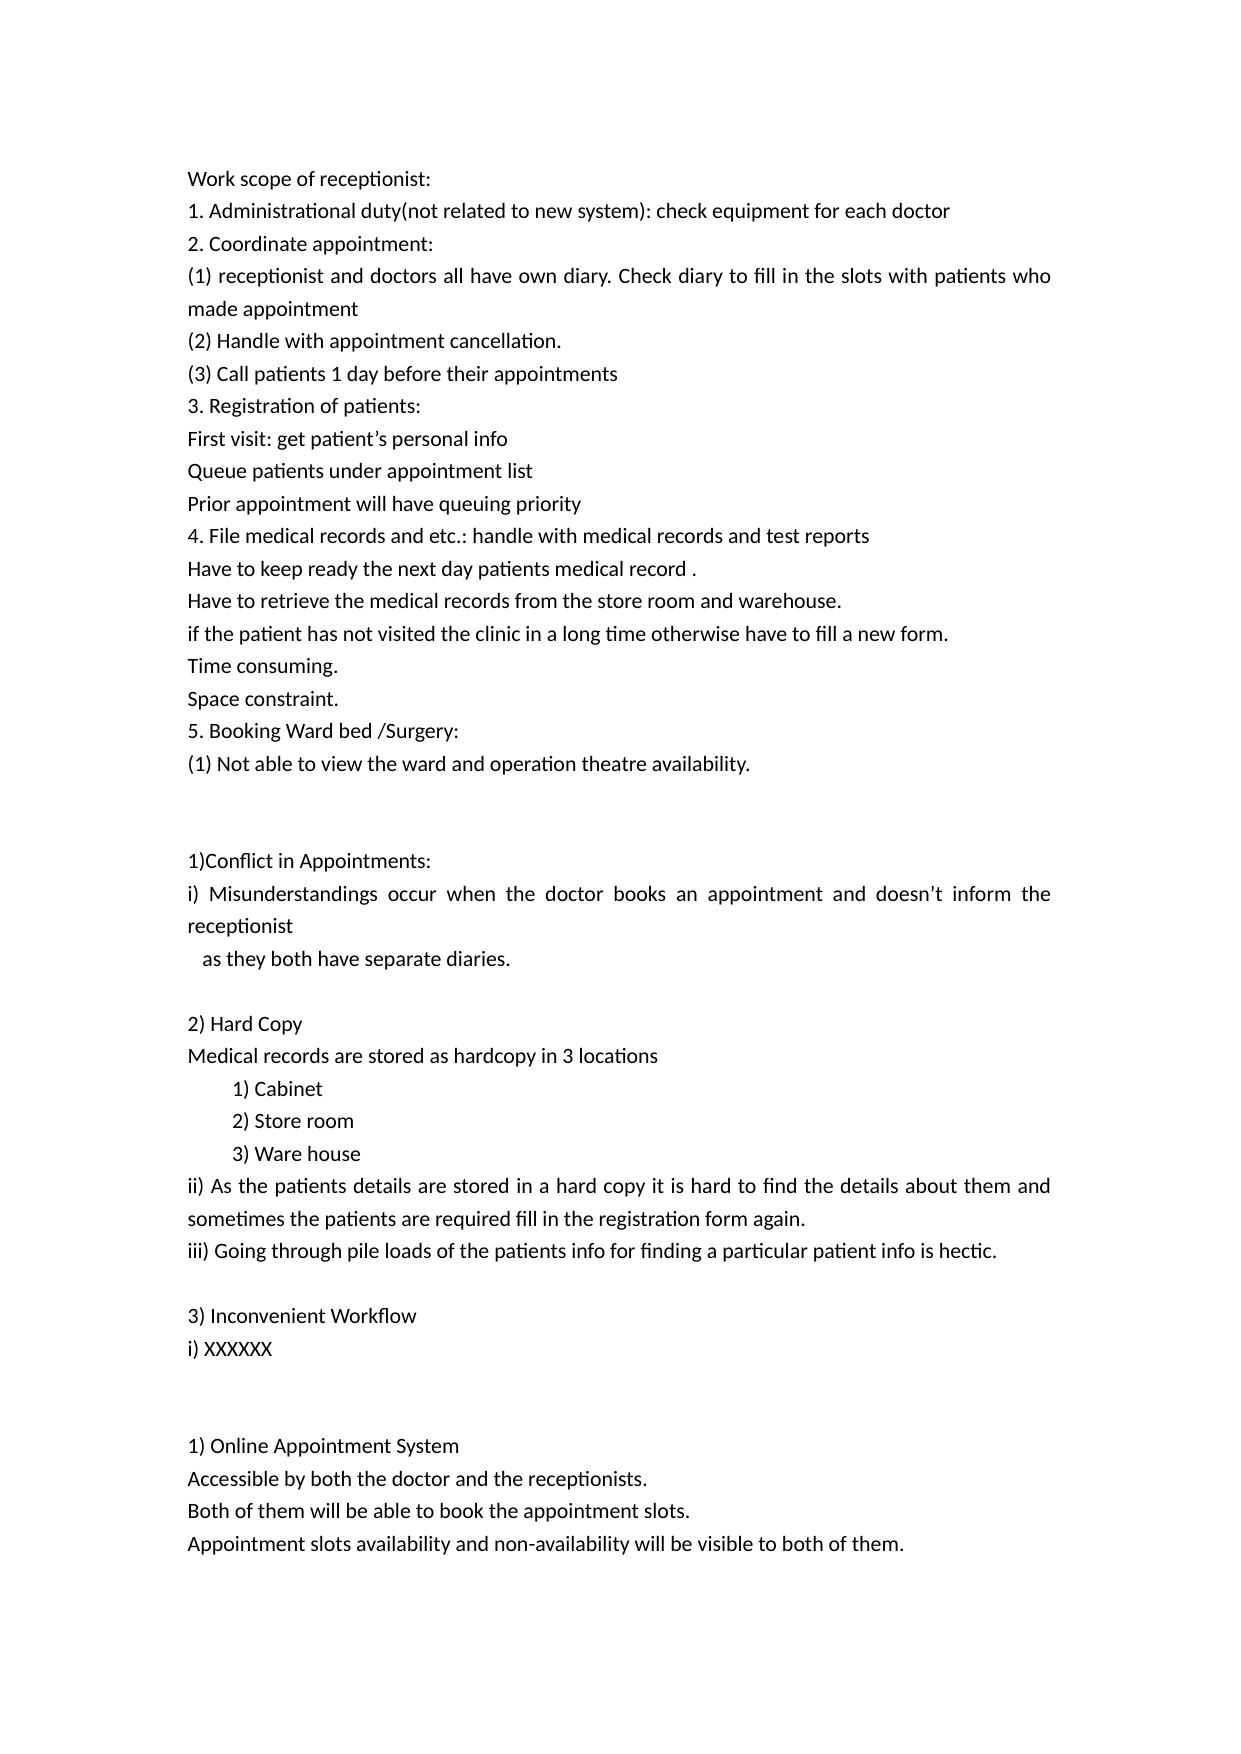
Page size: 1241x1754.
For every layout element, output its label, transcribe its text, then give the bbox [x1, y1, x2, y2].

text Have to retrieve the medical records from the store room and warehouse. [187, 584, 1053, 617]
text 2) Store room [187, 1104, 1053, 1137]
text First visit: get patient’s personal info [187, 422, 1053, 454]
text Prior appointment will have queuing priority [187, 487, 1053, 519]
text 1) Online Appointment System [187, 1429, 1053, 1462]
text i) XXXXXX [187, 1332, 1053, 1364]
text (3) Call patients 1 day before their appointments [187, 357, 1053, 389]
text ii) As the patients details are stored in a hard copy it is hard to find the details about them and sometimes the patients are required fill in the registration form again. [187, 1169, 1053, 1234]
text 4. File medical records and etc.: handle with medical records and test reports [187, 519, 1053, 552]
text Have to keep ready the next day patients medical record . [187, 552, 1053, 584]
text if the patient has not visited the clinic in a long time otherwise have to fill a new form. [187, 617, 1053, 649]
text (2) Handle with appointment cancellation. [187, 324, 1053, 357]
text (1) receptionist and doctors all have own diary. Check diary to fill in the slots with patients who made appointment [187, 259, 1053, 324]
text iii) Going through pile loads of the patients info for finding a particular patient info is hectic. [187, 1234, 1053, 1267]
text 3) Inconvenient Workflow [187, 1299, 1053, 1332]
text Space constraint. [187, 682, 1053, 714]
text 2) Hard Copy [187, 1007, 1053, 1039]
text Accessible by both the doctor and the receptionists. [187, 1462, 1053, 1494]
text (1) Not able to view the ward and operation theatre availability. [187, 747, 1053, 779]
text 1. Administrational duty(not related to new system): check equipment for each doctor [187, 194, 1053, 227]
text Queue patients under appointment list [187, 454, 1053, 487]
text 1)Conflict in Appointments: [187, 844, 1053, 877]
text 2. Coordinate appointment: [187, 227, 1053, 259]
text Medical records are stored as hardcopy in 3 locations [187, 1039, 1053, 1072]
text Work scope of receptionist: [187, 162, 1053, 194]
text as they both have separate diaries. [187, 942, 1053, 974]
text Time consuming. [187, 649, 1053, 682]
text Appointment slots availability and non-availability will be visible to both of them. [187, 1527, 1053, 1559]
text Both of them will be able to book the appointment slots. [187, 1494, 1053, 1527]
text 1) Cabinet [187, 1072, 1053, 1104]
text 5. Booking Ward bed /Surgery: [187, 714, 1053, 747]
text 3) Ware house [187, 1137, 1053, 1169]
text 3. Registration of patients: [187, 389, 1053, 422]
text i) Misunderstandings occur when the doctor books an appointment and doesn’t inform the receptionist [187, 877, 1053, 942]
